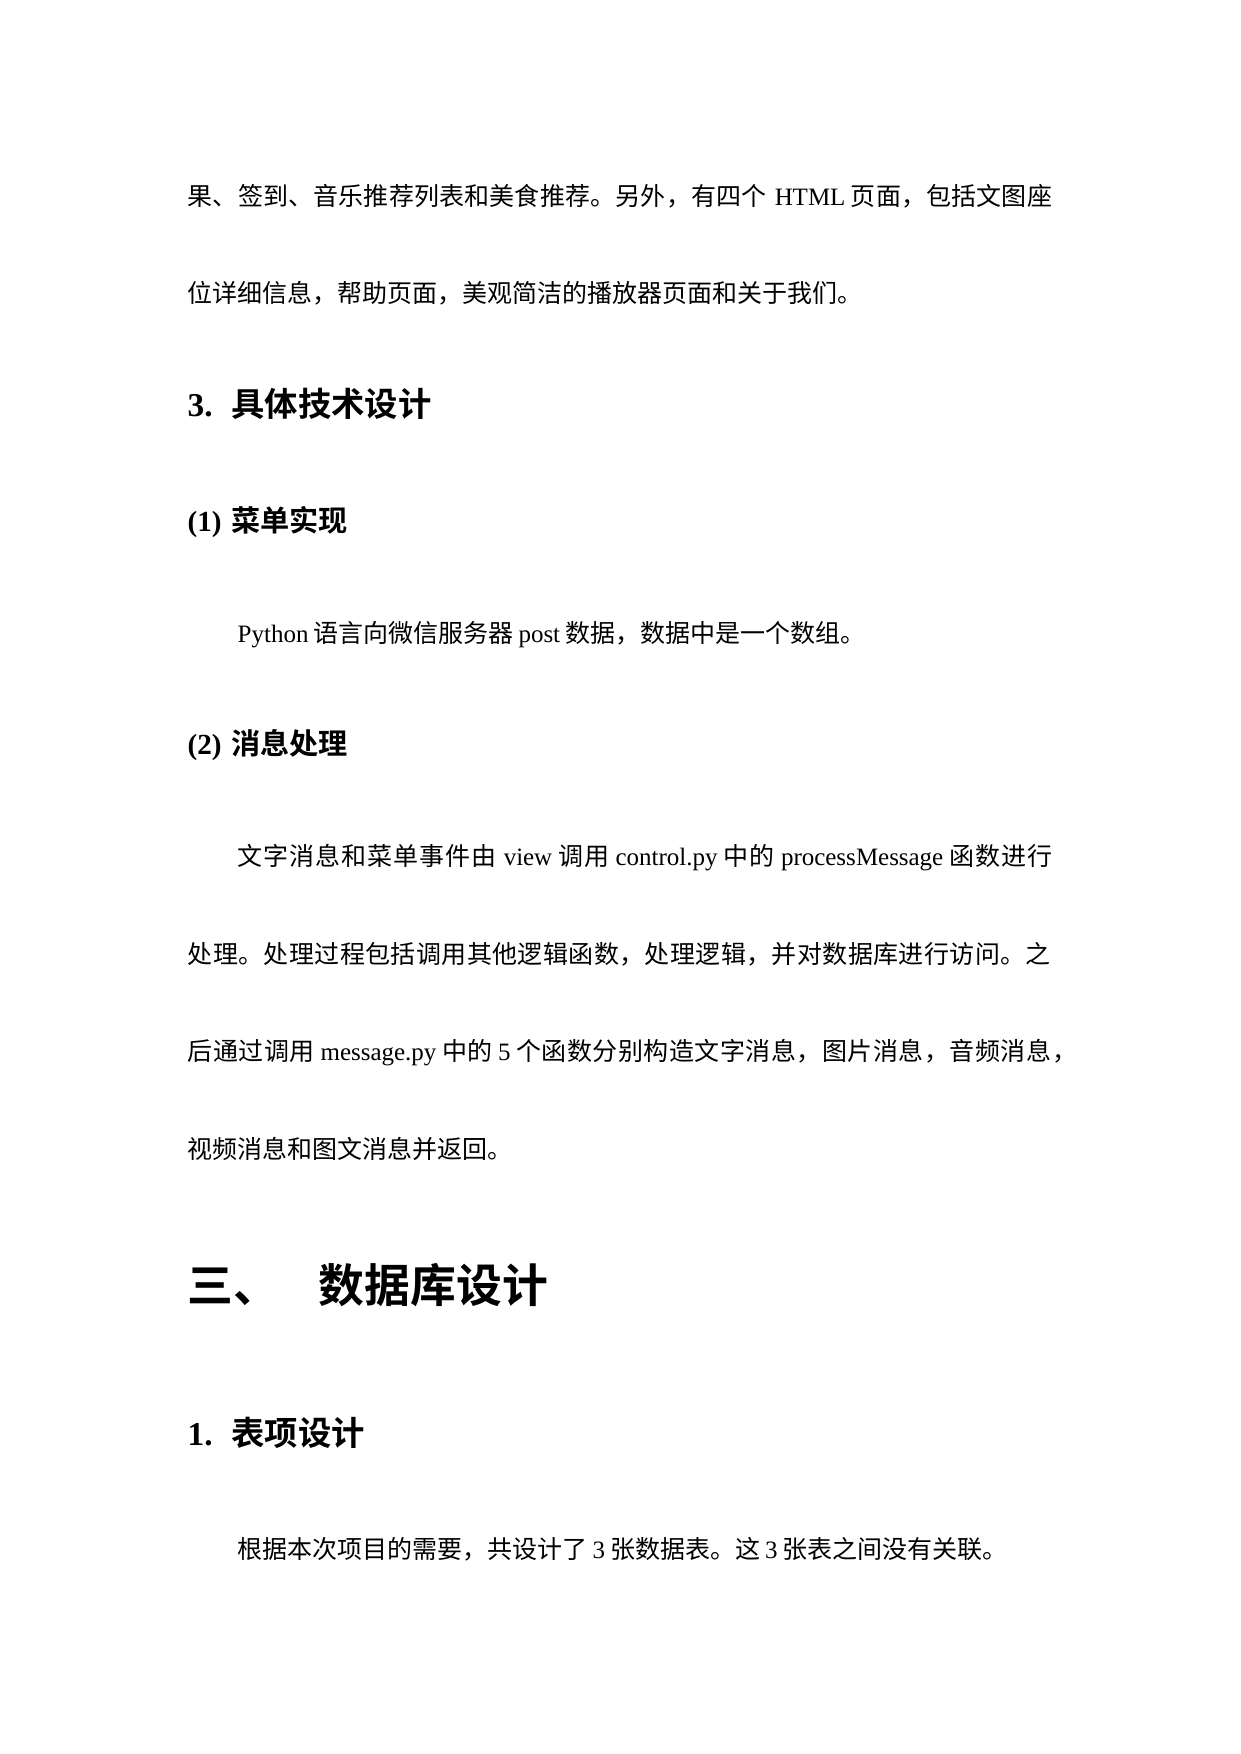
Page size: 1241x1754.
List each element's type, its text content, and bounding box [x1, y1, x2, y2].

subtitle 具体技术设计 [187, 370, 1053, 435]
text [187, 162, 1053, 324]
text Python语言向微信服务器post数据，数据中是一个数组。 [187, 599, 1053, 664]
subtitle 表项设计 [187, 1398, 1053, 1463]
subtitle 数据库设计 [187, 1233, 1053, 1331]
subtitle 菜单实现 [187, 486, 1053, 551]
text 文字消息和菜单事件由view调用control.py中的processMessage函数进行处理。处理过程包括调用其他逻辑函数，处理逻辑，并对数据库进行访问。之后通过调用message.py中的5个函数分别构造文字消息，图片消息，音频消息，视频消息和图文消息并返回。 [187, 822, 1053, 1180]
subtitle 消息处理 [187, 709, 1053, 774]
text 根据本次项目的需要，共设计了3张数据表。这3张表之间没有关联。 [187, 1515, 1053, 1580]
